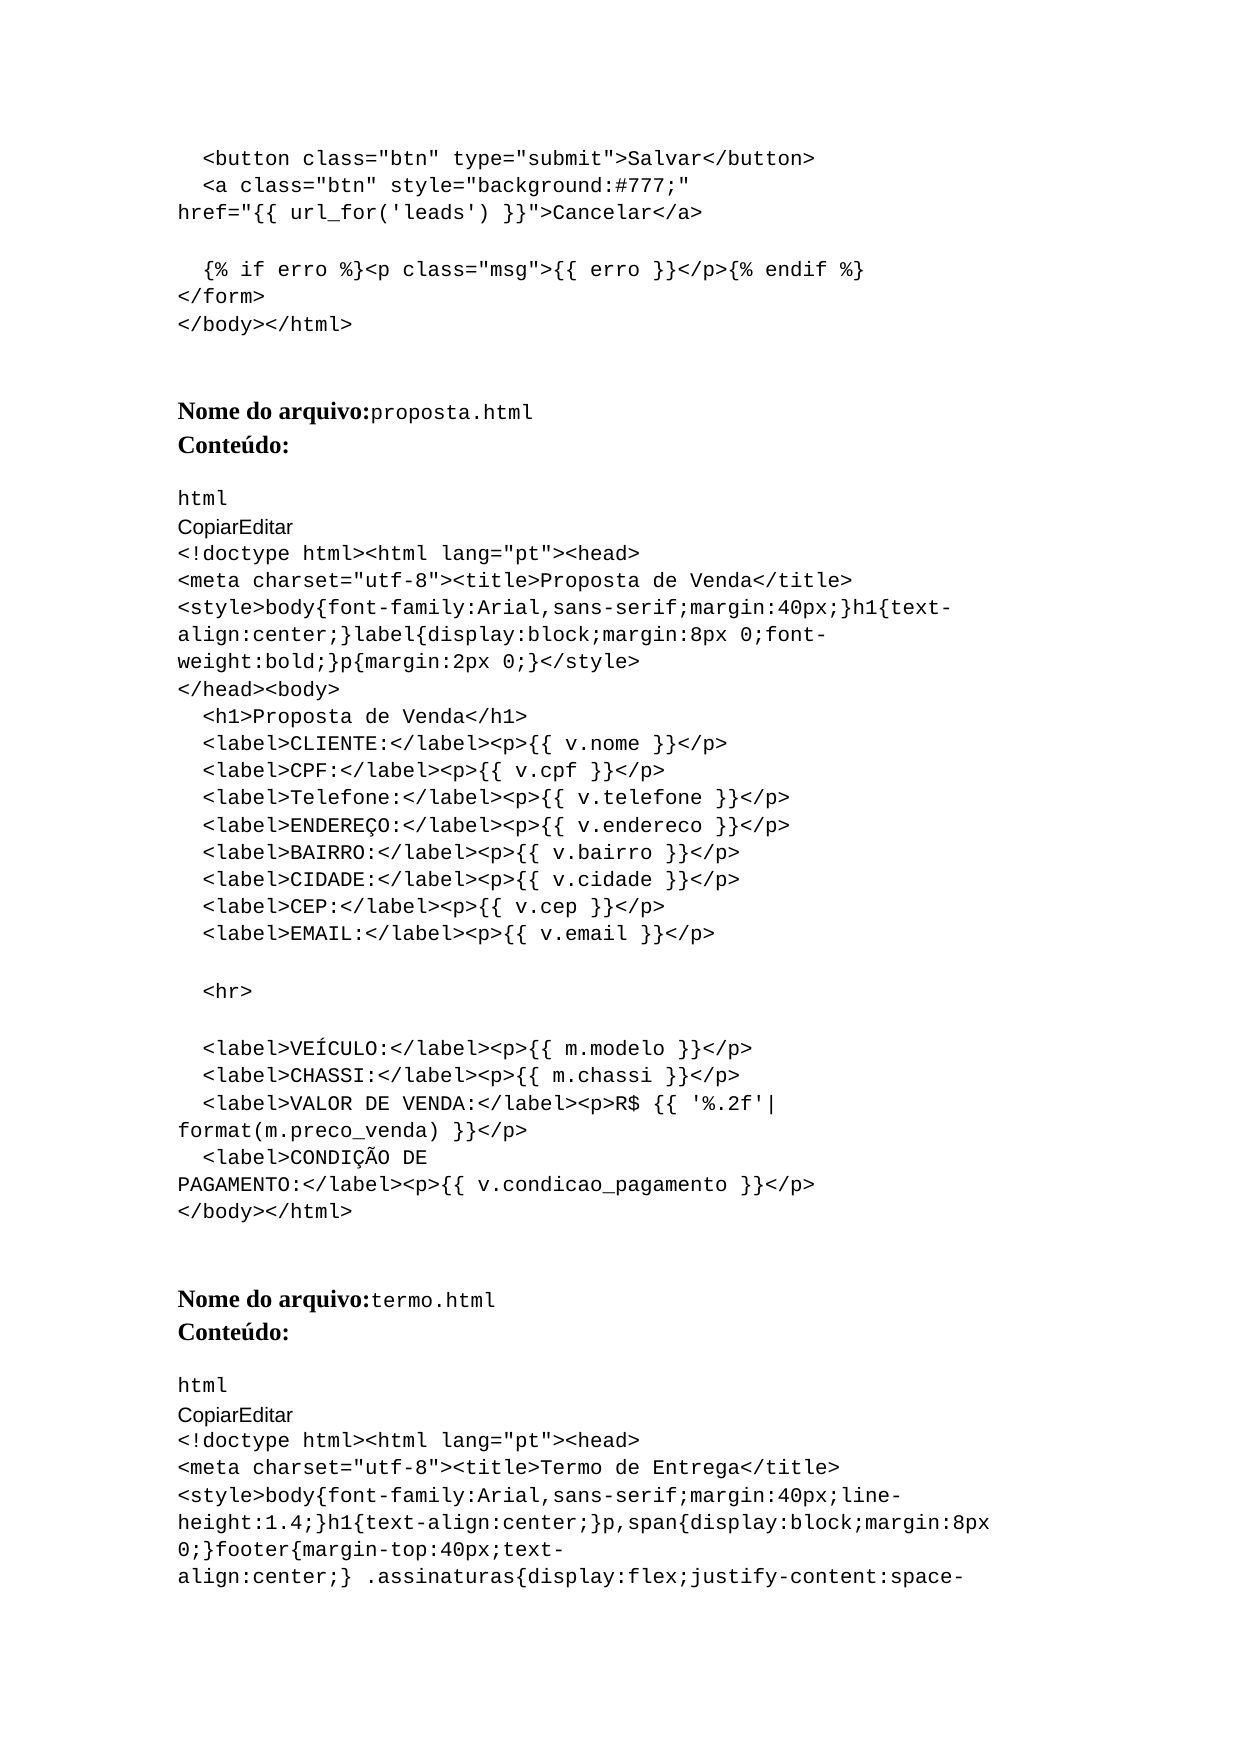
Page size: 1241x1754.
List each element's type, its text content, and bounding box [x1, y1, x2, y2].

text <label>ENDEREÇO:</label><p>{{ v.endereco }}</p> [177, 814, 1063, 838]
text </body></html> [177, 1201, 1063, 1225]
text <label>CEP:</label><p>{{ v.cep }}</p> [177, 896, 1063, 920]
text <meta charset="utf-8"><title>Proposta de Venda</title> [177, 570, 1063, 593]
text <button class="btn" type="submit">Salvar</button> [177, 148, 1063, 171]
text <label>CHASSI:</label><p>{{ m.chassi }}</p> [177, 1065, 1063, 1089]
text <label>VEÍCULO:</label><p>{{ m.modelo }}</p> [177, 1038, 1063, 1062]
text </head><body> [177, 679, 1063, 702]
text <hr> [177, 981, 1063, 1004]
text {% if erro %}<p class="msg">{{ erro }}</p>{% endif %} [177, 259, 1063, 283]
text <a class="btn" style="background:#777;" href="{{ url_for('leads') }}">Cancelar</a> [177, 175, 1063, 226]
text </form> [177, 287, 1063, 310]
text CopiarEditar [177, 1403, 1063, 1427]
text <!doctype html><html lang="pt"><head> [177, 1430, 1063, 1454]
text <label>Telefone:</label><p>{{ v.telefone }}</p> [177, 787, 1063, 811]
text Nome do arquivo:proposta.html Conteúdo: [177, 396, 1063, 459]
text <label>EMAIL:</label><p>{{ v.email }}</p> [177, 923, 1063, 947]
text </body></html> [177, 314, 1063, 337]
text <label>CPF:</label><p>{{ v.cpf }}</p> [177, 760, 1063, 784]
text <label>CLIENTE:</label><p>{{ v.nome }}</p> [177, 733, 1063, 757]
text <!doctype html><html lang="pt"><head> [177, 543, 1063, 566]
text <label>BAIRRO:</label><p>{{ v.bairro }}</p> [177, 842, 1063, 865]
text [177, 1484, 1063, 1590]
text <meta charset="utf-8"><title>Termo de Entrega</title> [177, 1457, 1063, 1481]
text <style>body{font-family:Arial,sans-serif;margin:40px;}h1{text-align:center;}label{display:block;margin:8px 0;font-weight:bold;}p{margin:2px 0;}</style> [177, 597, 1063, 675]
text <label>CONDIÇÃO DE PAGAMENTO:</label><p>{{ v.condicao_pagamento }}</p> [177, 1147, 1063, 1198]
text html [177, 488, 1063, 512]
text <label>VALOR DE VENDA:</label><p>R$ {{ '%.2f'|format(m.preco_venda) }}</p> [177, 1092, 1063, 1143]
text CopiarEditar [177, 515, 1063, 539]
text Nome do arquivo:termo.html Conteúdo: [177, 1284, 1063, 1346]
text <label>CIDADE:</label><p>{{ v.cidade }}</p> [177, 869, 1063, 893]
text html [177, 1376, 1063, 1399]
text <h1>Proposta de Venda</h1> [177, 706, 1063, 729]
